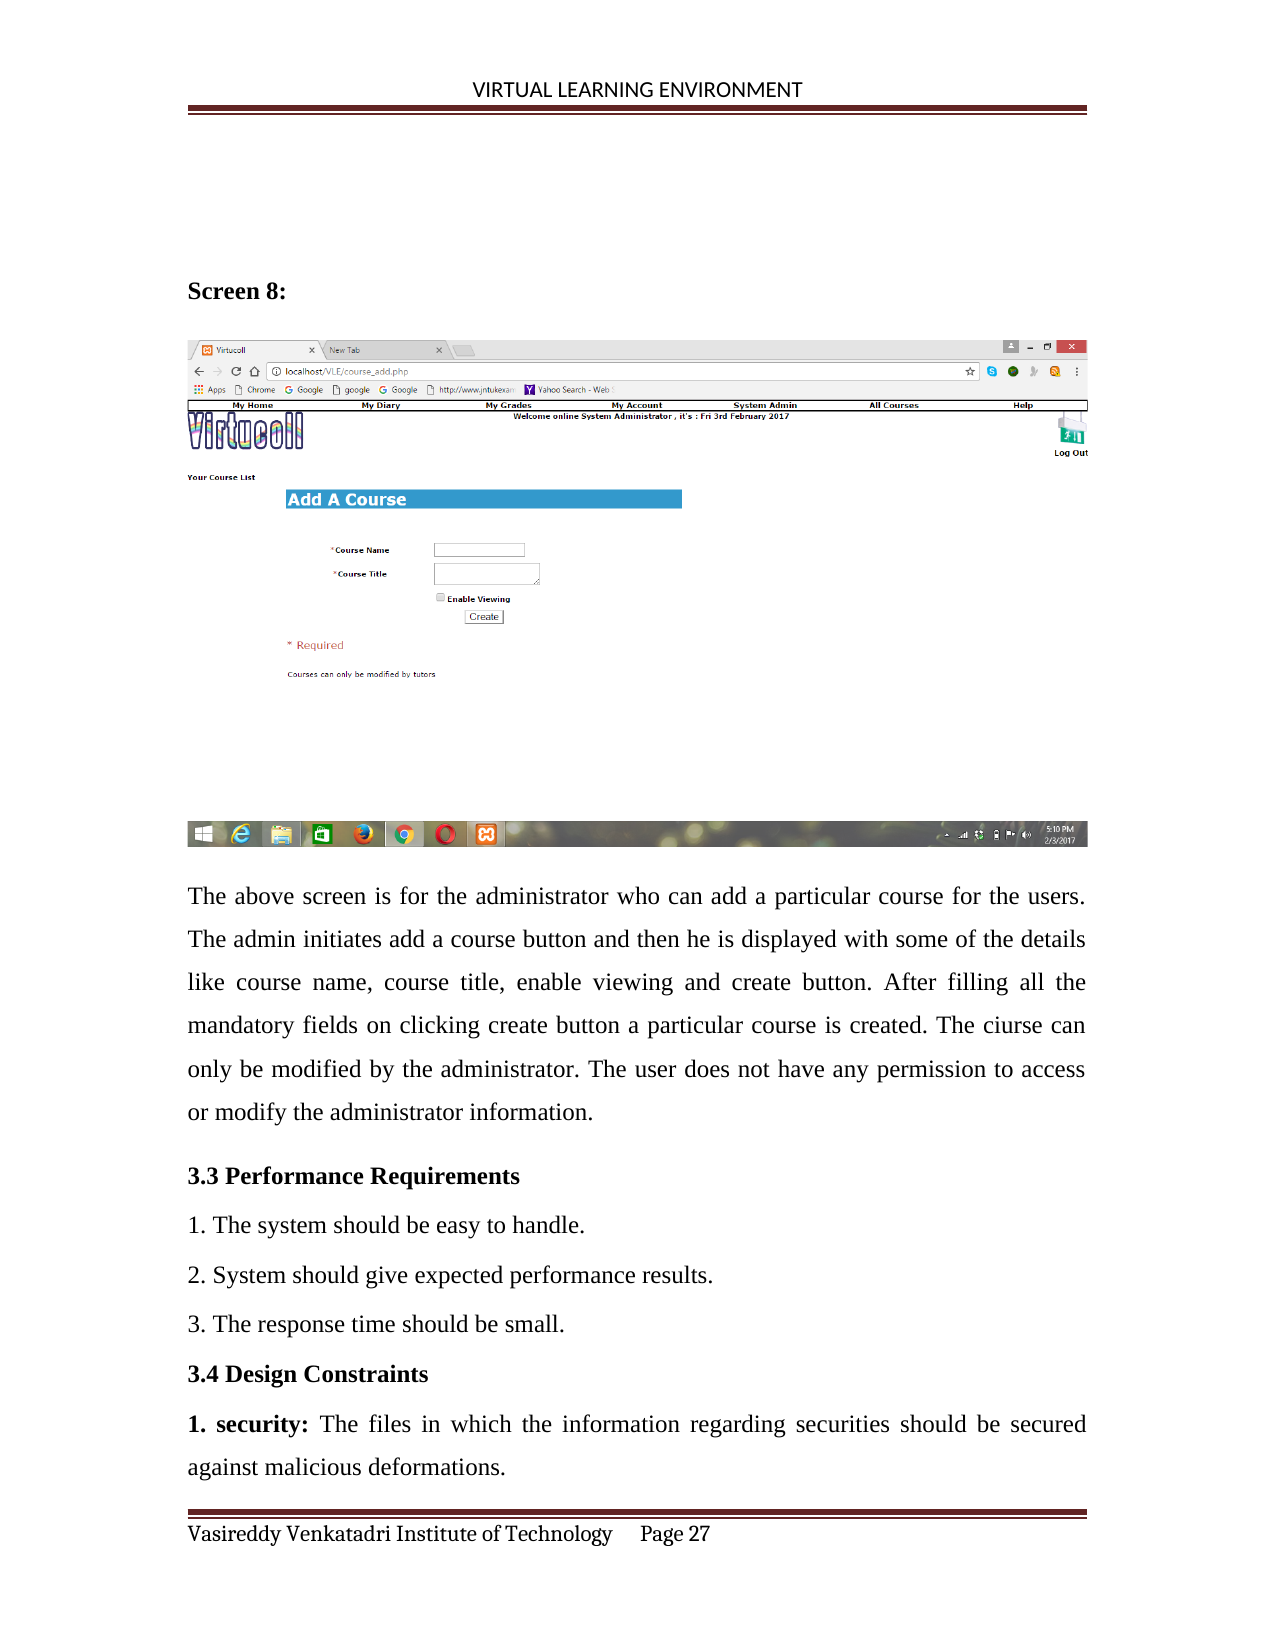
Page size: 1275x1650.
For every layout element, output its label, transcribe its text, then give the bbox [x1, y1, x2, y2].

text 3.3 Performance Requirements [187, 1161, 1087, 1189]
text Screen 8: [187, 276, 1087, 305]
picture [187, 340, 1088, 847]
text 3. The response time should be small. [187, 1309, 1087, 1338]
text 1. security: The files in which the information regarding securities should be secured against malicious deformations. [187, 1409, 1087, 1481]
text 3.4 Design Constraints [187, 1359, 1087, 1388]
text 2. System should give expected performance results. [187, 1260, 1087, 1289]
text The above screen is for the administrator who can add a particular course for the users. The admin initiates add a course button and then he is displayed with some of the details like course name, course title, enable viewing and create button. After filling all the mandatory fields on clicking create button a particular course is created. The ciurse can only be modified by the administrator. The user does not have any permission to access or modify the administrator information. [187, 881, 1087, 1126]
text 1. The system should be easy to handle. [187, 1210, 1087, 1239]
